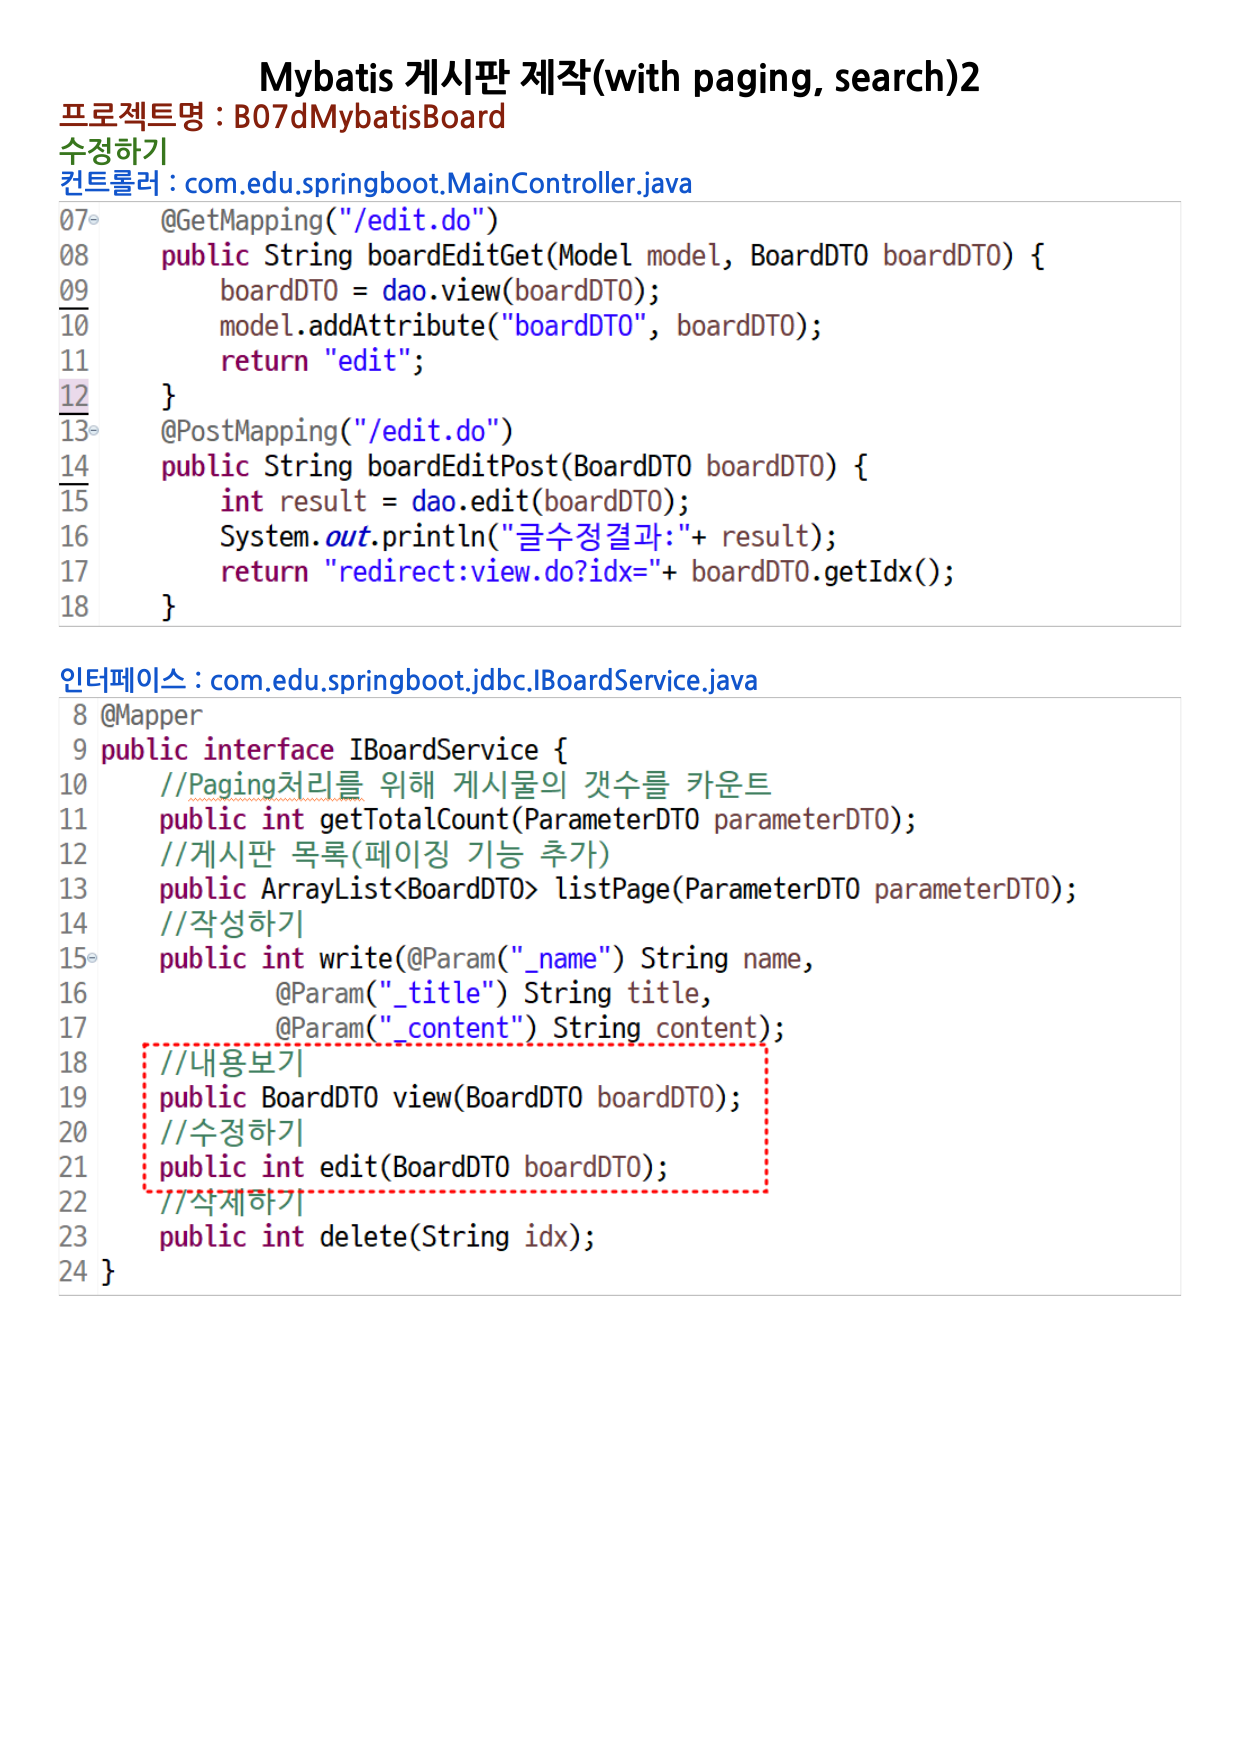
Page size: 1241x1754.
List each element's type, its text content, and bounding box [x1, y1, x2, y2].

title Mybatis 게시판 제작(with paging, search)2 [599, 59, 951, 96]
picture [58, 697, 1182, 1296]
title Mybatis 게시판 제작(with paging, search)2 [59, 59, 600, 96]
subtitle 인터페이스 : com.edu.springboot.jdbc.IBoardService.java [59, 667, 1181, 694]
title Mybatis 게시판 제작(with paging, search)2 [950, 59, 1181, 96]
subtitle 컨트롤러 : com.edu.springboot.MainController.java [59, 171, 1181, 197]
subtitle 프로젝트명 : B07dMybatisBoard [59, 102, 1181, 133]
picture [58, 201, 1182, 627]
subtitle 수정하기 [59, 138, 1181, 166]
